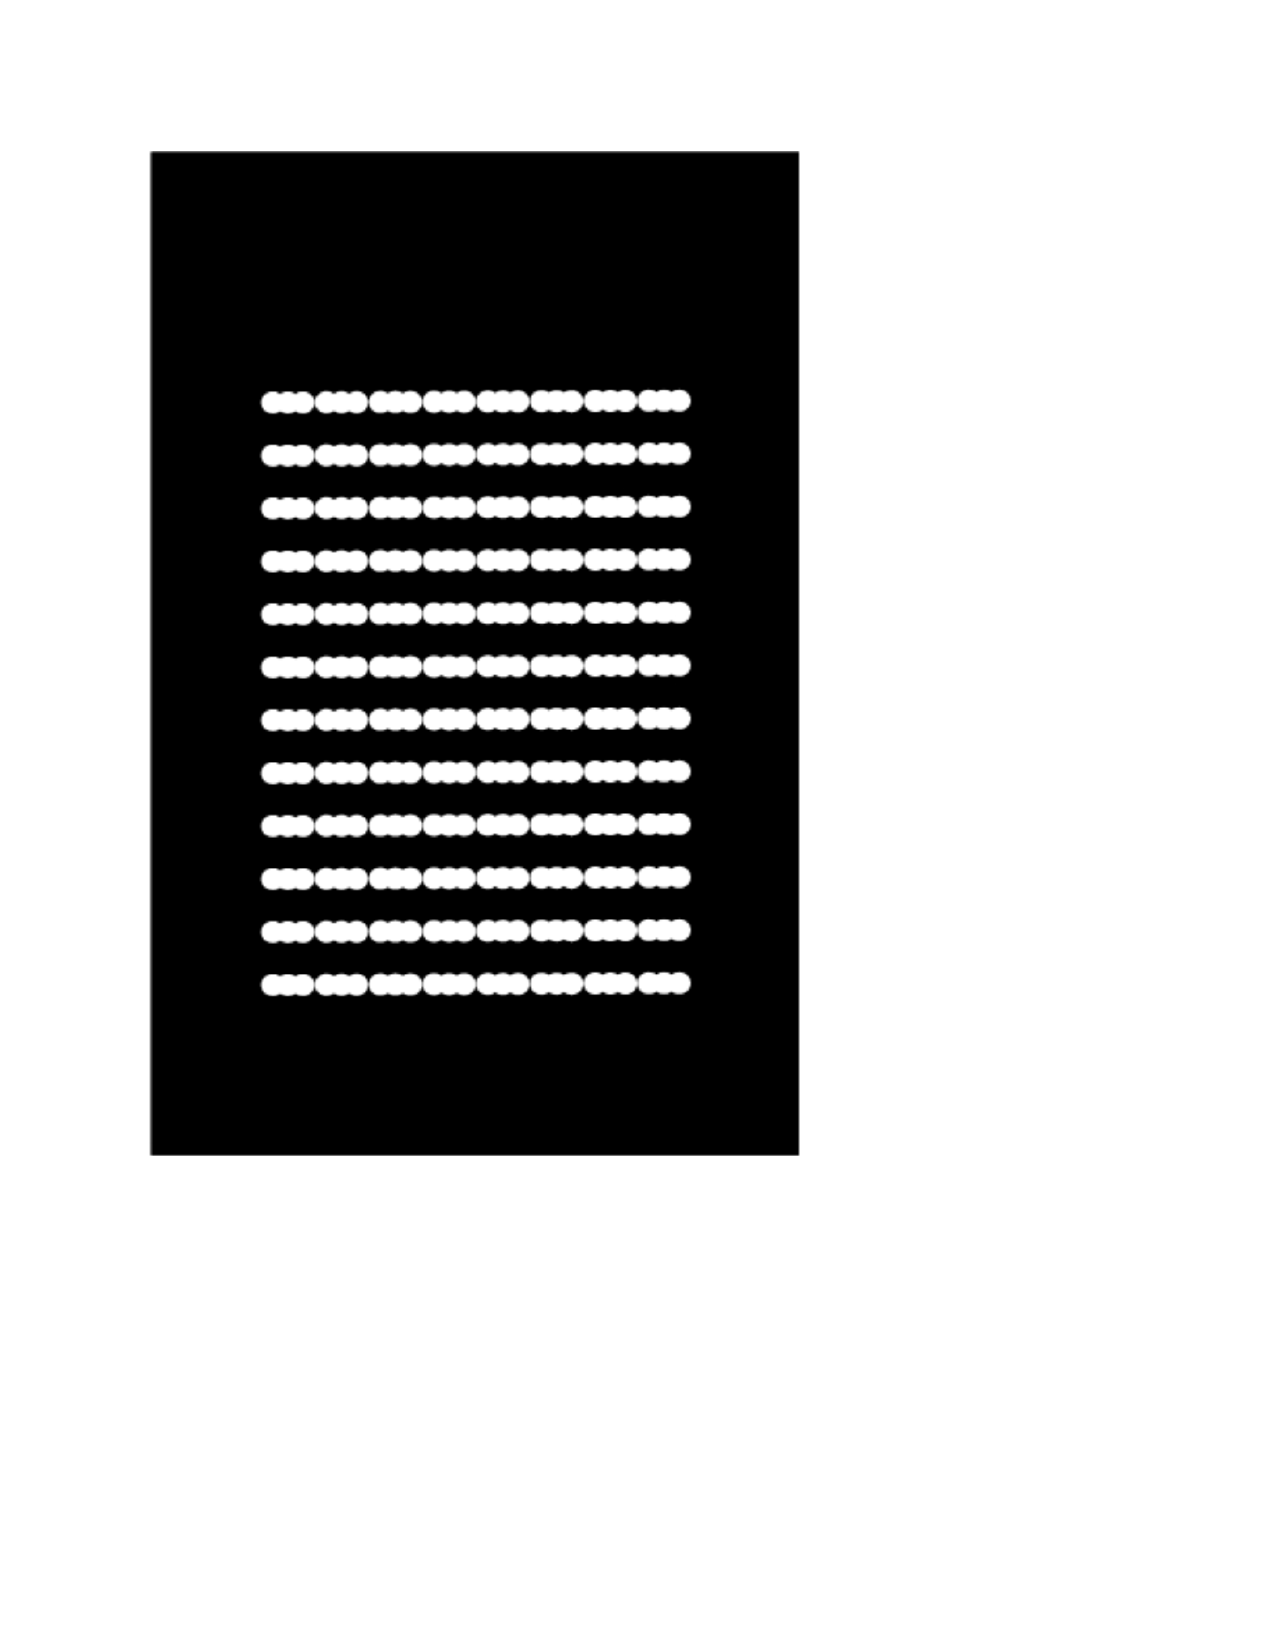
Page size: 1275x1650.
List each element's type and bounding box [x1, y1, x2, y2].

picture [151, 152, 799, 1155]
